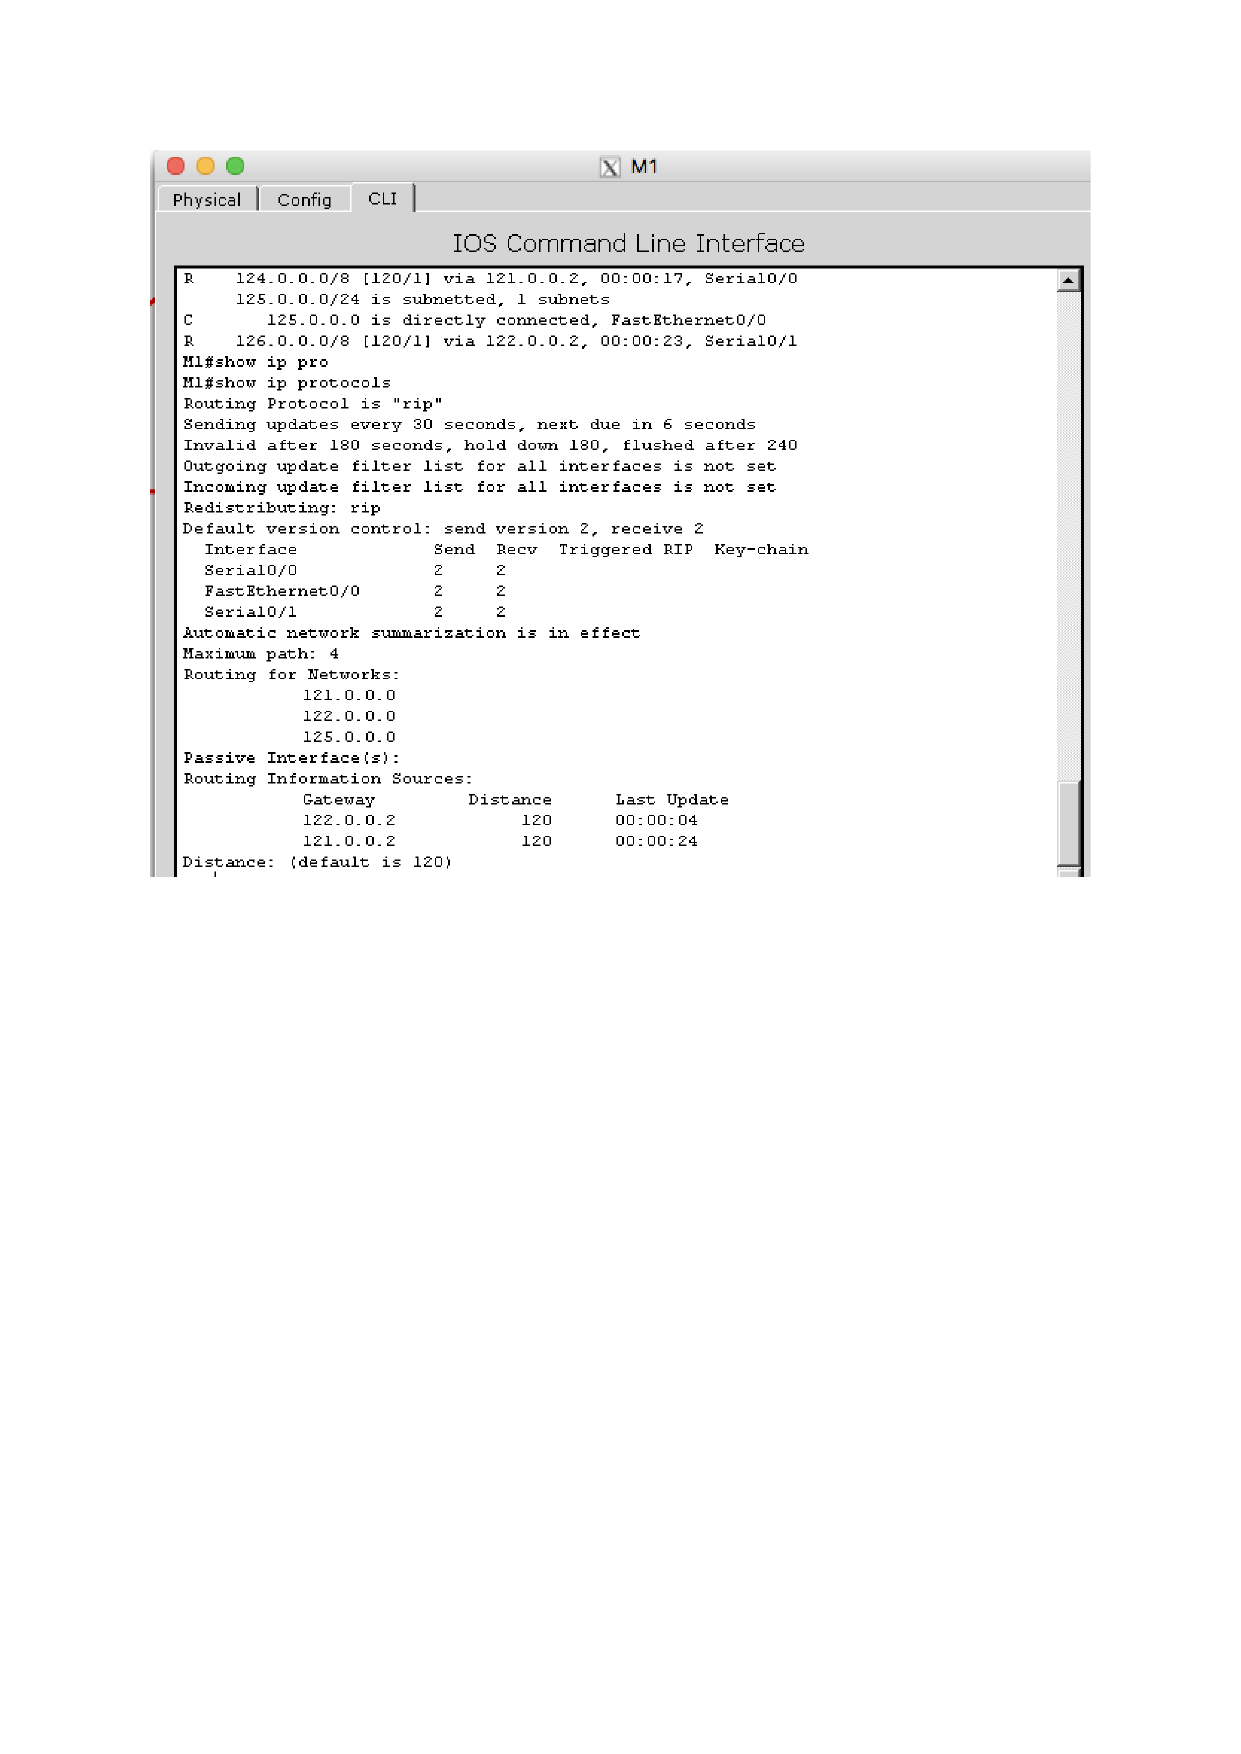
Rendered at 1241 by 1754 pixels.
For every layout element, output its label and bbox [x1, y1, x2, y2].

picture [150, 150, 1091, 877]
